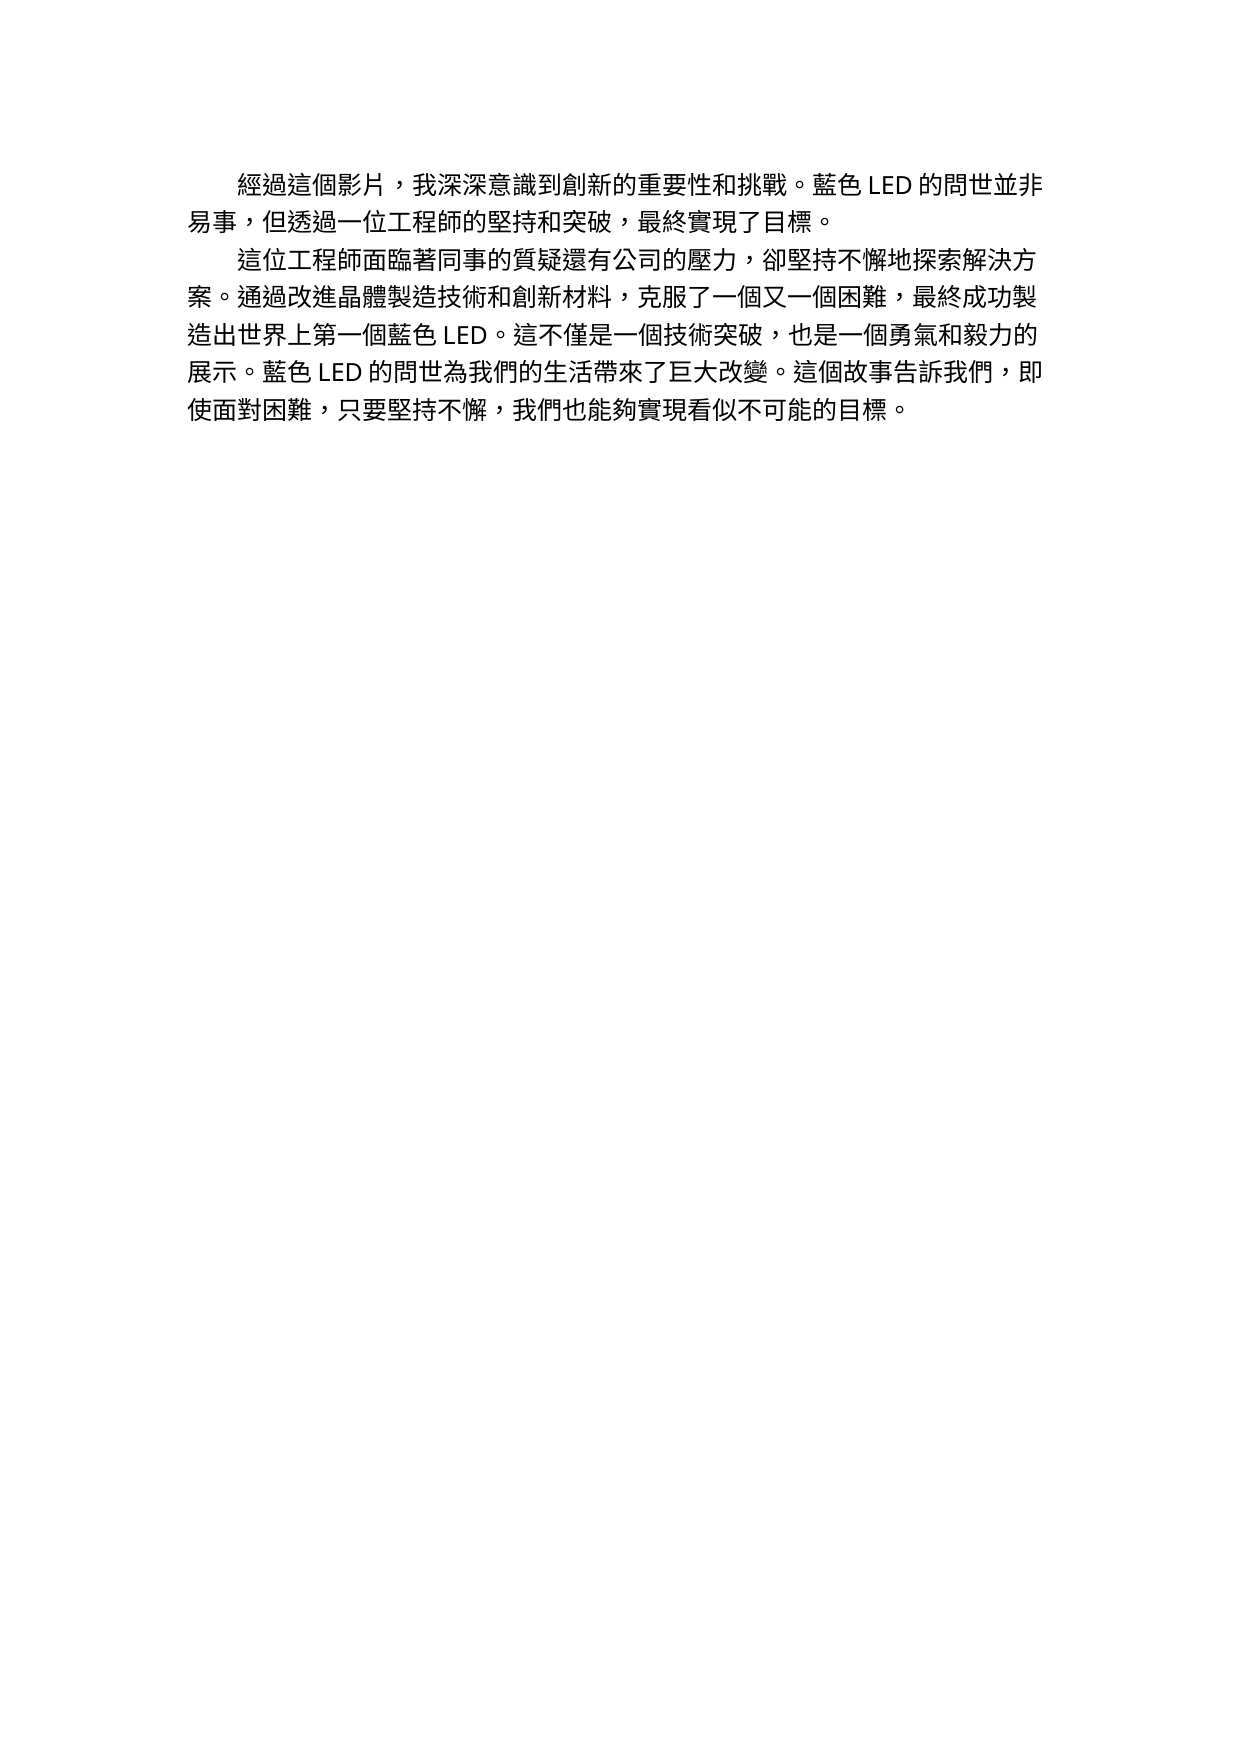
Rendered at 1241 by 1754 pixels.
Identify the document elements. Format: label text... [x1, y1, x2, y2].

text 經過這個影片，我深深意識到創新的重要性和挑戰。藍色LED的問世並非易事，但透過一位工程師的堅持和突破，最終實現了目標。 [187, 164, 1053, 239]
text 這位工程師面臨著同事的質疑還有公司的壓力，卻堅持不懈地探索解決方案。通過改進晶體製造技術和創新材料，克服了一個又一個困難，最終成功製造出世界上第一個藍色LED。這不僅是一個技術突破，也是一個勇氣和毅力的展示。藍色LED的問世為我們的生活帶來了巨大改變。這個故事告訴我們，即使面對困難，只要堅持不懈，我們也能夠實現看似不可能的目標。 [187, 239, 1053, 427]
